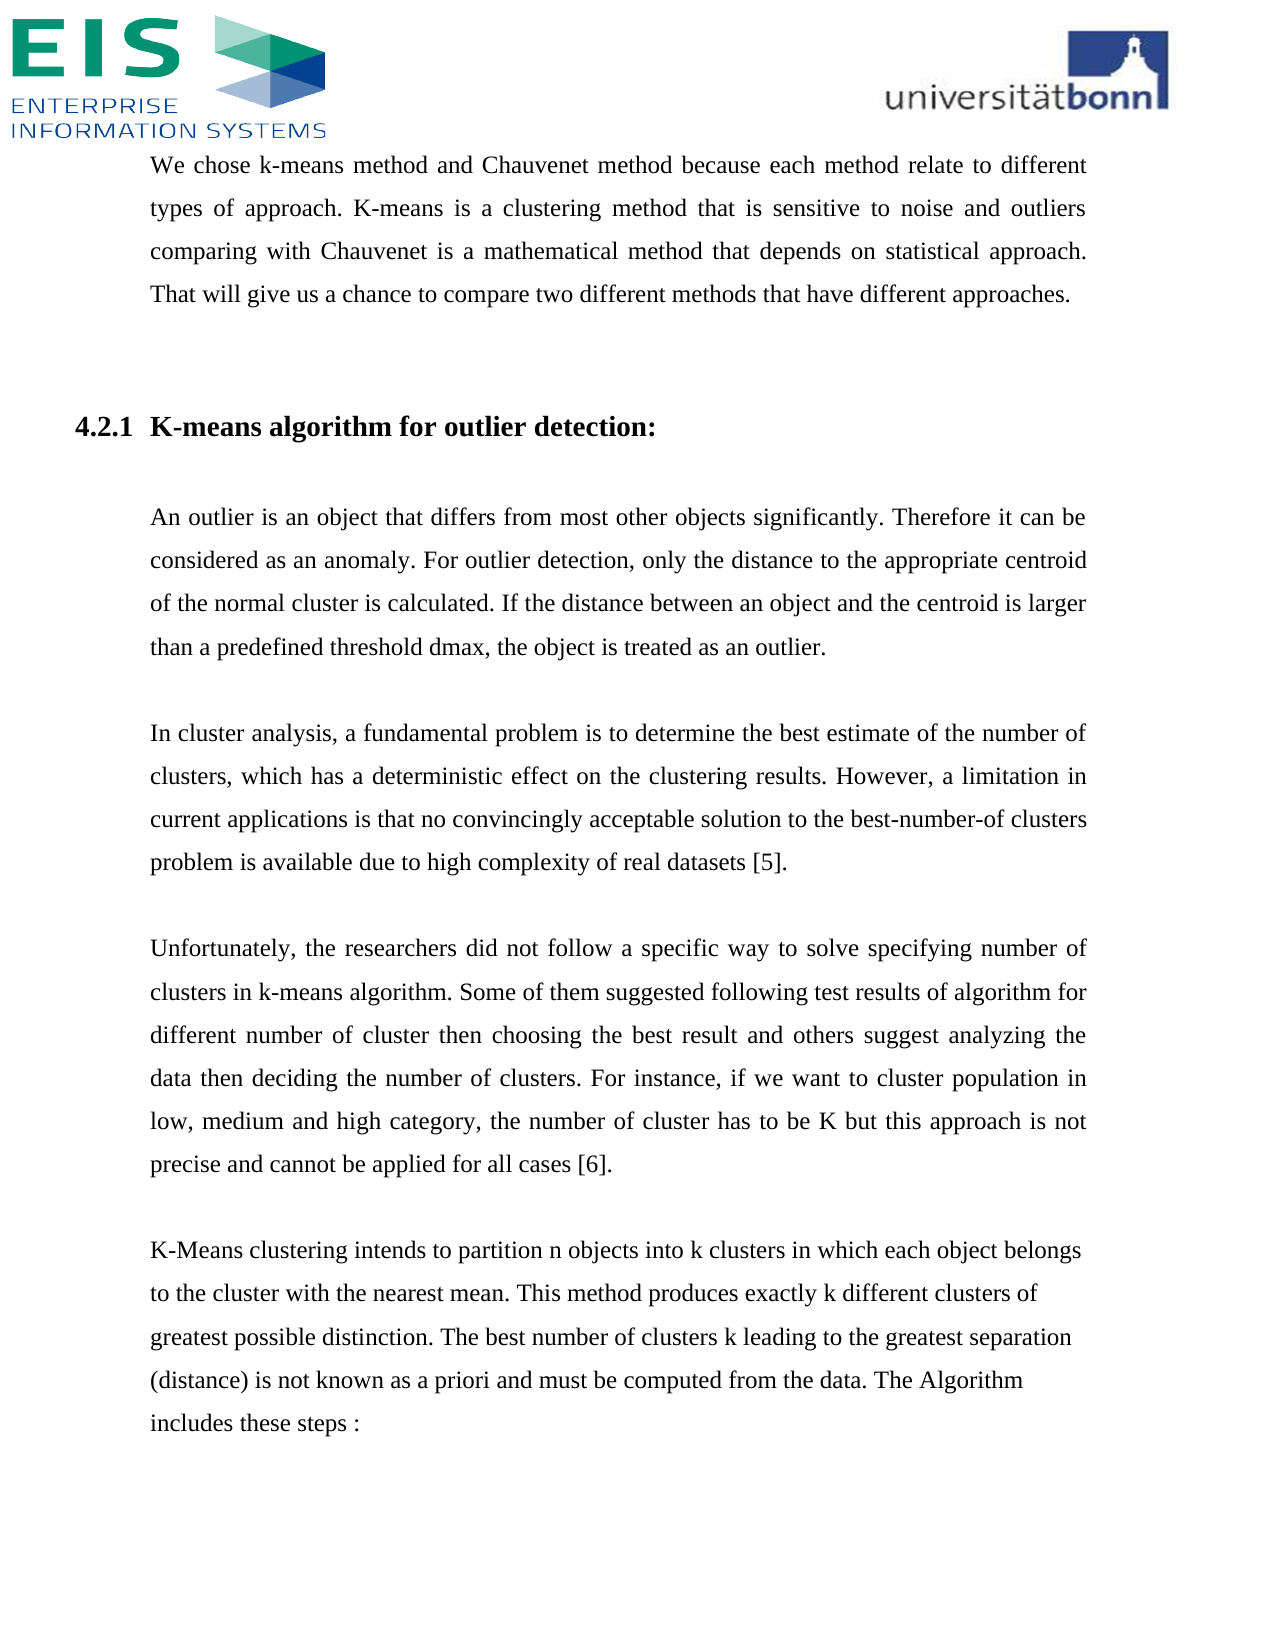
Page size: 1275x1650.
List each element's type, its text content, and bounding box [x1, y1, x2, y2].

text In cluster analysis, a fundamental problem is to determine the best estimate of the number of clusters, which has a deterministic effect on the clustering results. However, a limitation in current applications is that no convincingly acceptable solution to the best-number-of clusters problem is available due to high complexity of real datasets [5]. [150, 718, 1088, 876]
text We chose k-means method and Chauvenet method because each method relate to different types of approach. K-means is a clustering method that is sensitive to noise and outliers comparing with Chauvenet is a mathematical method that depends on statistical approach. That will give us a chance to compare two different methods that have different approaches. [150, 150, 1088, 308]
picture [844, 0, 1227, 171]
text K-Means clustering intends to partition n objects into k clusters in which each object belongs to the cluster with the nearest mean. This method produces exactly k different clusters of greatest possible distinction. The best number of clusters k leading to the greatest separation (distance) is not known as a priori and must be computed from the data. The Algorithm includes these steps : [150, 1235, 1088, 1437]
text An outlier is an object that differs from most other objects significantly. Therefore it can be considered as an anomaly. For outlier detection, only the distance to the appropriate centroid of the normal cluster is calculated. If the distance between an object and the centroid is larger than a predefined threshold dmax, the object is treated as an outlier. [150, 502, 1088, 660]
text Unfortunately, the researchers did not follow a specific way to solve specifying number of clusters in k-means algorithm. Some of them suggested following test results of algorithm for different number of cluster then choosing the best result and others suggest analyzing the data then deciding the number of clusters. For instance, if we want to cluster population in low, medium and high category, the number of cluster has to be K but this approach is not precise and cannot be applied for all cases [6]. [150, 933, 1088, 1178]
subtitle K-means algorithm for outlier detection: [75, 409, 1088, 442]
picture [12, 15, 326, 138]
